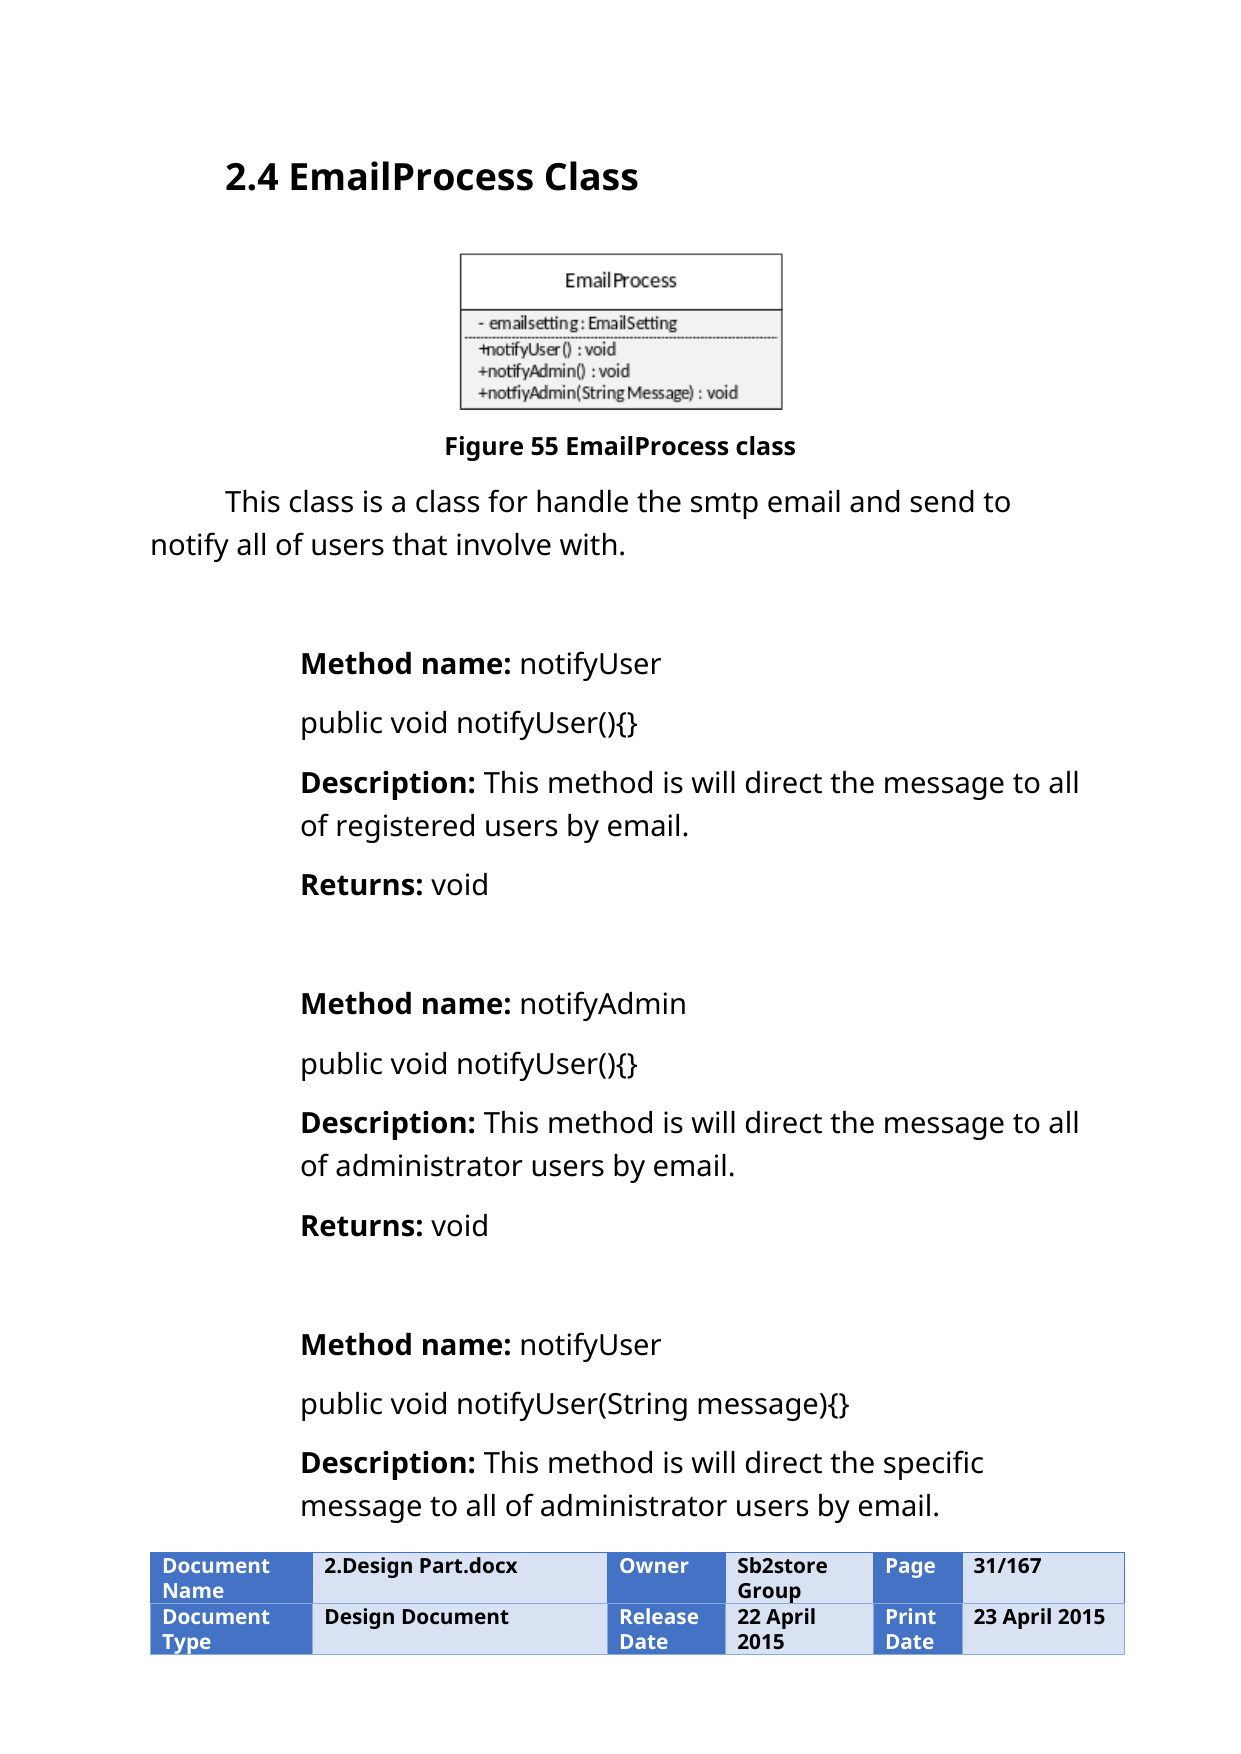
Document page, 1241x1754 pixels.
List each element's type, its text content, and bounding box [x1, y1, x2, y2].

text Returns: void [150, 864, 1090, 904]
text public void notifyUser(){} [225, 1043, 1090, 1083]
text Figure 55 EmailProcess class [150, 428, 1090, 462]
text 2.4 EmailProcess Class [150, 150, 1090, 201]
text This class is a class for handle the smtp email and send to notify all of users that involve with. [150, 482, 1090, 564]
text Description: This method is will direct the specific message to all of administrator users by email. [300, 1443, 1090, 1525]
text Method name: notifyUser [150, 1324, 1090, 1363]
text Description: This method is will direct the message to all of administrator users by email. [300, 1102, 1090, 1185]
text public void notifyUser(String message){} [225, 1383, 1090, 1423]
text Description: This method is will direct the message to all of registered users by email. [300, 762, 1090, 845]
text Method name: notifyUser [150, 643, 1090, 683]
text public void notifyUser(){} [225, 703, 1090, 742]
text Method name: notifyAdmin [150, 983, 1090, 1023]
text Returns: void [150, 1205, 1090, 1244]
